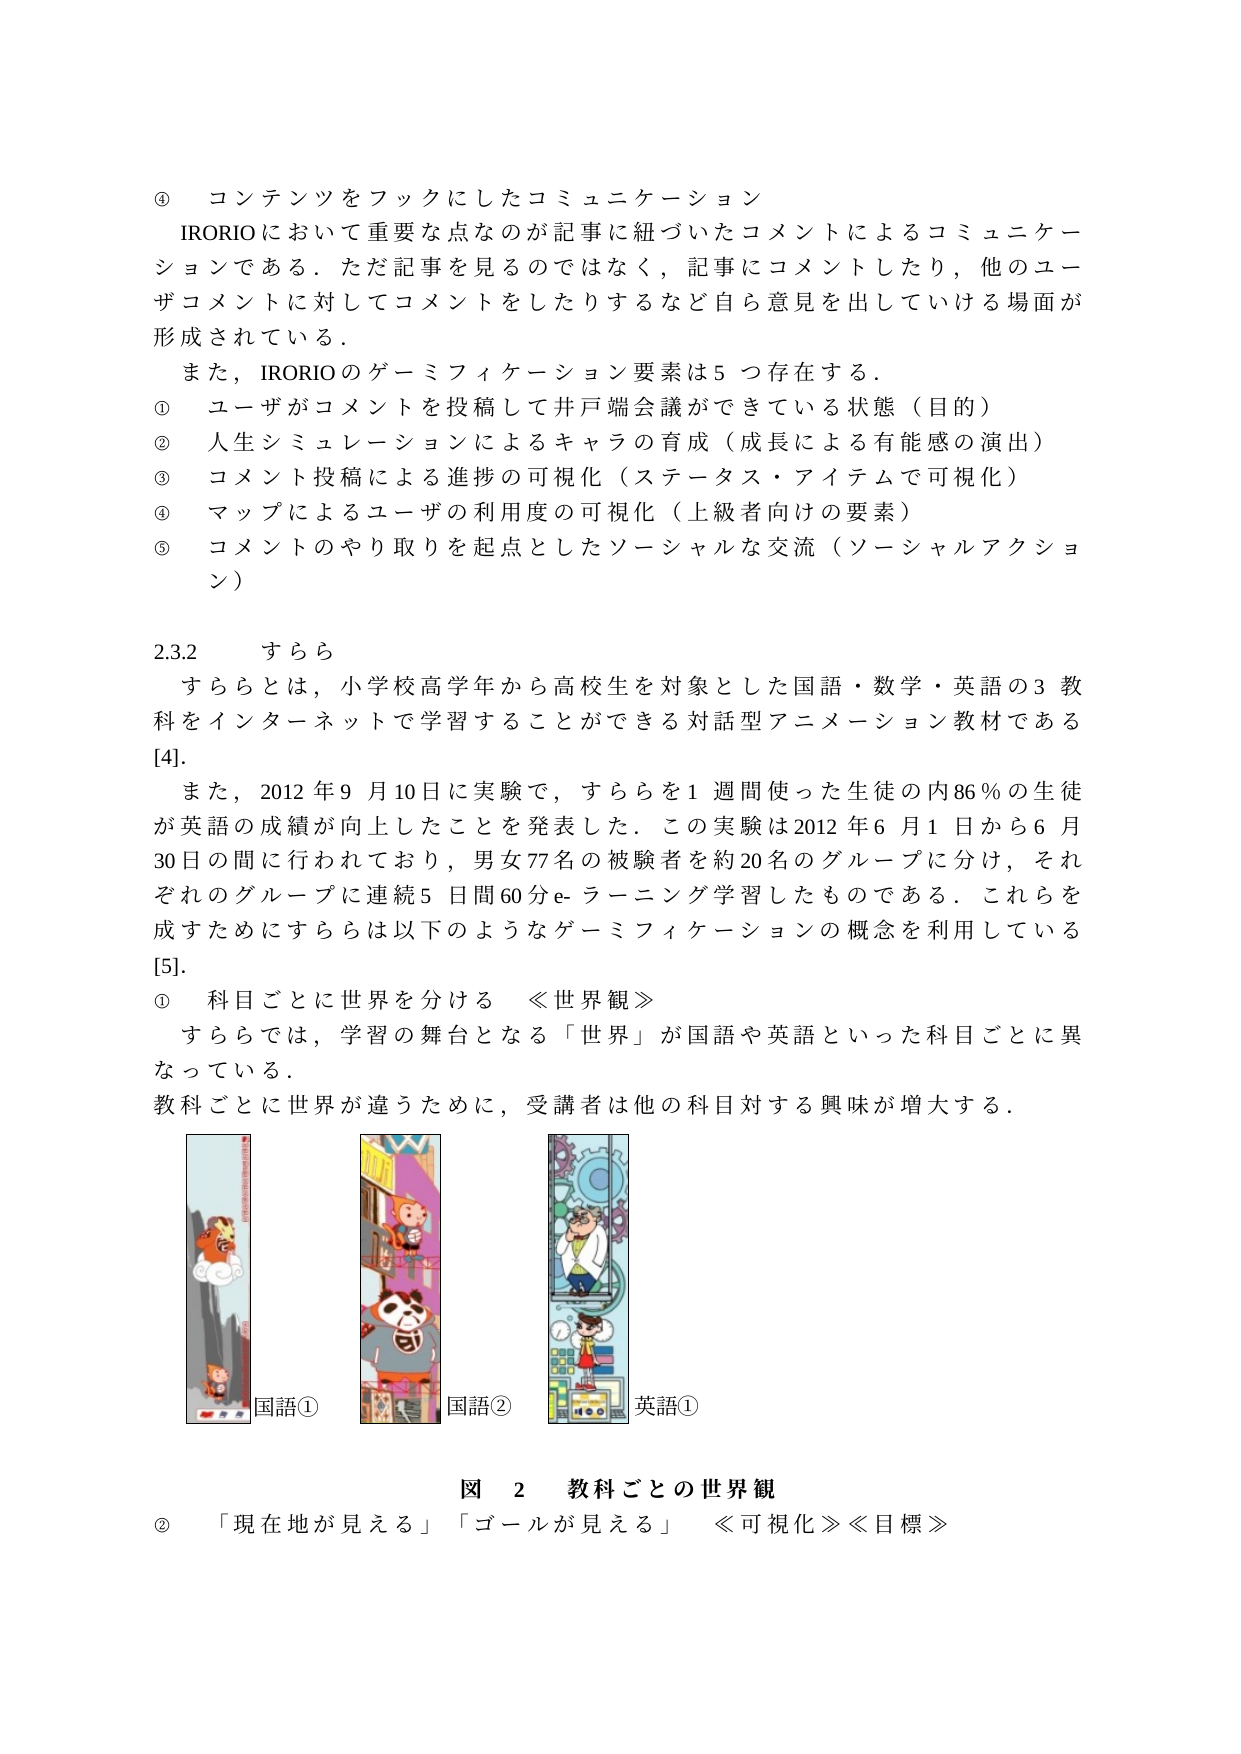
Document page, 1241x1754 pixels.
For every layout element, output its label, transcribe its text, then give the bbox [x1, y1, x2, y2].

text また，IRORIOのゲーミフィケーション要素は5つ存在する． [153, 353, 1087, 388]
list 人生シミュレーションによるキャラの育成（成長による有能感の演出） [153, 423, 1087, 458]
text すららとは，小学校高学年から高校生を対象とした国語・数学・英語の3教科をインターネットで学習することができる対話型アニメーション教材である[4]． [153, 668, 1087, 772]
list コメント投稿による進捗の可視化（ステータス・アイテムで可視化） [153, 458, 1087, 493]
text すららでは，学習の舞台となる「世界」が国語や英語といった科目ごとに異なっている． [153, 1017, 1087, 1086]
list 科目ごとに世界を分ける ≪世界観≫ [153, 982, 1087, 1017]
text 教科ごとに世界が違うために，受講者は他の科目対する興味が増大する． [153, 1086, 1087, 1121]
picture [187, 1135, 250, 1423]
text IRORIOにおいて重要な点なのが記事に紐づいたコメントによるコミュニケーションである．ただ記事を見るのではなく，記事にコメントしたり，他のユーザコメントに対してコメントをしたりするなど自ら意見を出していける場面が形成されている． [153, 214, 1087, 353]
text 図 2 教科ごとの世界観 [153, 1470, 1087, 1505]
list コンテンツをフックにしたコミュニケーション [153, 179, 1087, 214]
picture [549, 1135, 628, 1423]
list マップによるユーザの利用度の可視化（上級者向けの要素） [153, 493, 1087, 528]
list ユーザがコメントを投稿して井戸端会議ができている状態（目的） [153, 388, 1087, 423]
list すらら [153, 633, 1087, 668]
picture [361, 1135, 440, 1423]
text また，2012年9月10日に実験で，すららを1週間使った生徒の内86％の生徒が英語の成績が向上したことを発表した．この実験は2012年6月1日から6月30日の間に行われており，男女77名の被験者を約20名のグループに分け，それぞれのグループに連続5日間60分e-ラーニング学習したものである．これらを成すためにすららは以下のようなゲーミフィケーションの概念を利用している[5]． [153, 772, 1087, 982]
list コメントのやり取りを起点としたソーシャルな交流（ソーシャルアクション） [153, 528, 1087, 598]
list 「現在地が見える」「ゴールが見える」 ≪可視化≫≪目標≫ [153, 1505, 1087, 1540]
